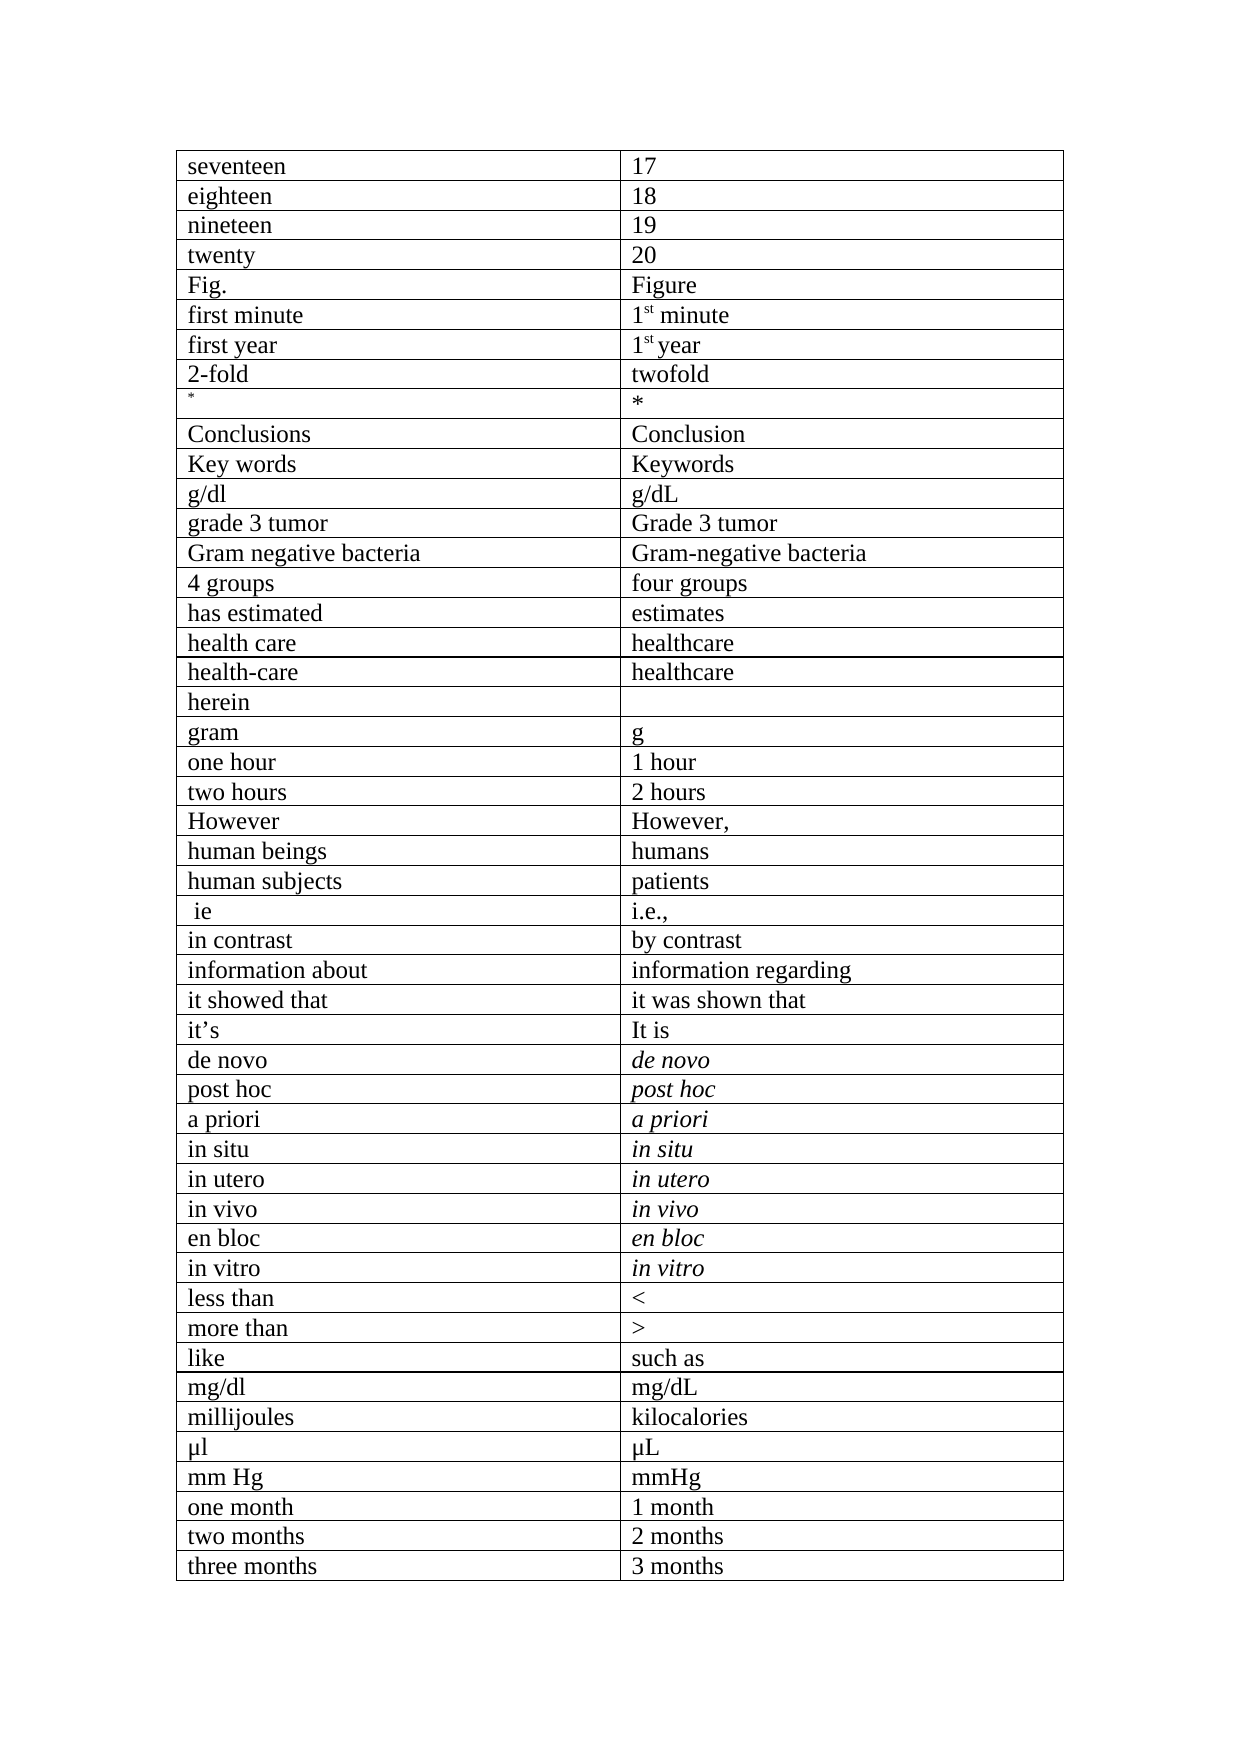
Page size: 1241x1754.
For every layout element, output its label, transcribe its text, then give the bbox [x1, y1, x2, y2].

table_cell Keywords [621, 449, 1063, 478]
table_cell information about [177, 955, 620, 984]
table_cell in utero [177, 1164, 620, 1193]
table_cell mm Hg [177, 1462, 620, 1491]
table_cell ie [177, 896, 620, 924]
table_cell However [177, 806, 620, 835]
table_cell * [177, 389, 620, 418]
table_cell g/dl [177, 479, 620, 507]
table_cell < [621, 1283, 1063, 1312]
table_cell in vivo [177, 1194, 620, 1222]
table_cell eighteen [177, 181, 620, 209]
table_cell post hoc [177, 1075, 620, 1103]
table_cell i.e., [621, 896, 1063, 924]
table_cell twenty [177, 240, 620, 269]
table_cell * [621, 389, 1063, 418]
table_cell Figure [621, 270, 1063, 299]
table_cell Conclusion [621, 419, 1063, 448]
table_cell en bloc [177, 1224, 620, 1252]
table_cell one month [177, 1492, 620, 1520]
table_cell 17 [621, 151, 1063, 180]
table_cell herein [177, 687, 620, 716]
table_cell healthcare [621, 658, 1063, 686]
table_cell 4 groups [177, 568, 620, 597]
table_cell it’s [177, 1015, 620, 1044]
table_cell less than [177, 1283, 620, 1312]
table_cell It is [621, 1015, 1063, 1044]
table_cell > [621, 1313, 1063, 1342]
table_cell mg/dL [621, 1373, 1063, 1401]
table_cell patients [621, 866, 1063, 895]
table_cell two months [177, 1521, 620, 1550]
table_cell in situ [177, 1134, 620, 1163]
table_cell nineteen [177, 211, 620, 239]
table_cell estimates [621, 598, 1063, 627]
table_cell first year [177, 330, 620, 358]
table_cell more than [177, 1313, 620, 1342]
table_cell 1 hour [621, 747, 1063, 776]
table_cell 19 [621, 211, 1063, 239]
table_cell information regarding [621, 955, 1063, 984]
table_cell de novo [177, 1045, 620, 1073]
table_cell one hour [177, 747, 620, 776]
table_cell post hoc [621, 1075, 1063, 1103]
table_cell twofold [621, 360, 1063, 388]
table_cell two hours [177, 777, 620, 805]
table_cell [621, 687, 1063, 716]
table_cell health care [177, 628, 620, 656]
table_cell 2 hours [621, 777, 1063, 805]
table_cell in vivo [621, 1194, 1063, 1222]
table_cell three months [177, 1551, 620, 1580]
table_cell human subjects [177, 866, 620, 895]
table_cell μl [177, 1432, 620, 1461]
table_cell human beings [177, 836, 620, 865]
table_cell in contrast [177, 926, 620, 954]
table_cell in situ [621, 1134, 1063, 1163]
table_cell g/dL [621, 479, 1063, 507]
table_cell de novo [621, 1045, 1063, 1073]
table_cell Key words [177, 449, 620, 478]
table_cell like [177, 1343, 620, 1371]
table_cell μL [621, 1432, 1063, 1461]
table_cell Gram-negative bacteria [621, 538, 1063, 567]
table_cell in vitro [621, 1253, 1063, 1282]
table_cell in vitro [177, 1253, 620, 1282]
table_cell humans [621, 836, 1063, 865]
table_cell 20 [621, 240, 1063, 269]
table_cell 1st minute [621, 300, 1063, 329]
table_cell has estimated [177, 598, 620, 627]
table_cell en bloc [621, 1224, 1063, 1252]
table_cell seventeen [177, 151, 620, 180]
table_cell gram [177, 717, 620, 746]
table_cell mg/dl [177, 1373, 620, 1401]
table_cell 18 [621, 181, 1063, 209]
table_cell it showed that [177, 985, 620, 1014]
table_cell millijoules [177, 1402, 620, 1431]
table_cell grade 3 tumor [177, 509, 620, 537]
table_cell Grade 3 tumor [621, 509, 1063, 537]
table_cell such as [621, 1343, 1063, 1371]
table_cell it was shown that [621, 985, 1063, 1014]
table_cell a priori [621, 1104, 1063, 1133]
table_cell 1 month [621, 1492, 1063, 1520]
table_cell a priori [177, 1104, 620, 1133]
table_cell Fig. [177, 270, 620, 299]
table_cell by contrast [621, 926, 1063, 954]
table_cell Gram negative bacteria [177, 538, 620, 567]
table_cell healthcare [621, 628, 1063, 656]
table_cell 2 months [621, 1521, 1063, 1550]
table_cell four groups [621, 568, 1063, 597]
table_cell kilocalories [621, 1402, 1063, 1431]
table_cell Conclusions [177, 419, 620, 448]
table_cell 2-fold [177, 360, 620, 388]
table_cell 3 months [621, 1551, 1063, 1580]
table_cell first minute [177, 300, 620, 329]
table_cell health-care [177, 658, 620, 686]
table_cell However, [621, 806, 1063, 835]
table_cell in utero [621, 1164, 1063, 1193]
table_cell 1st year [621, 330, 1063, 358]
table_cell g [621, 717, 1063, 746]
table_cell mmHg [621, 1462, 1063, 1491]
